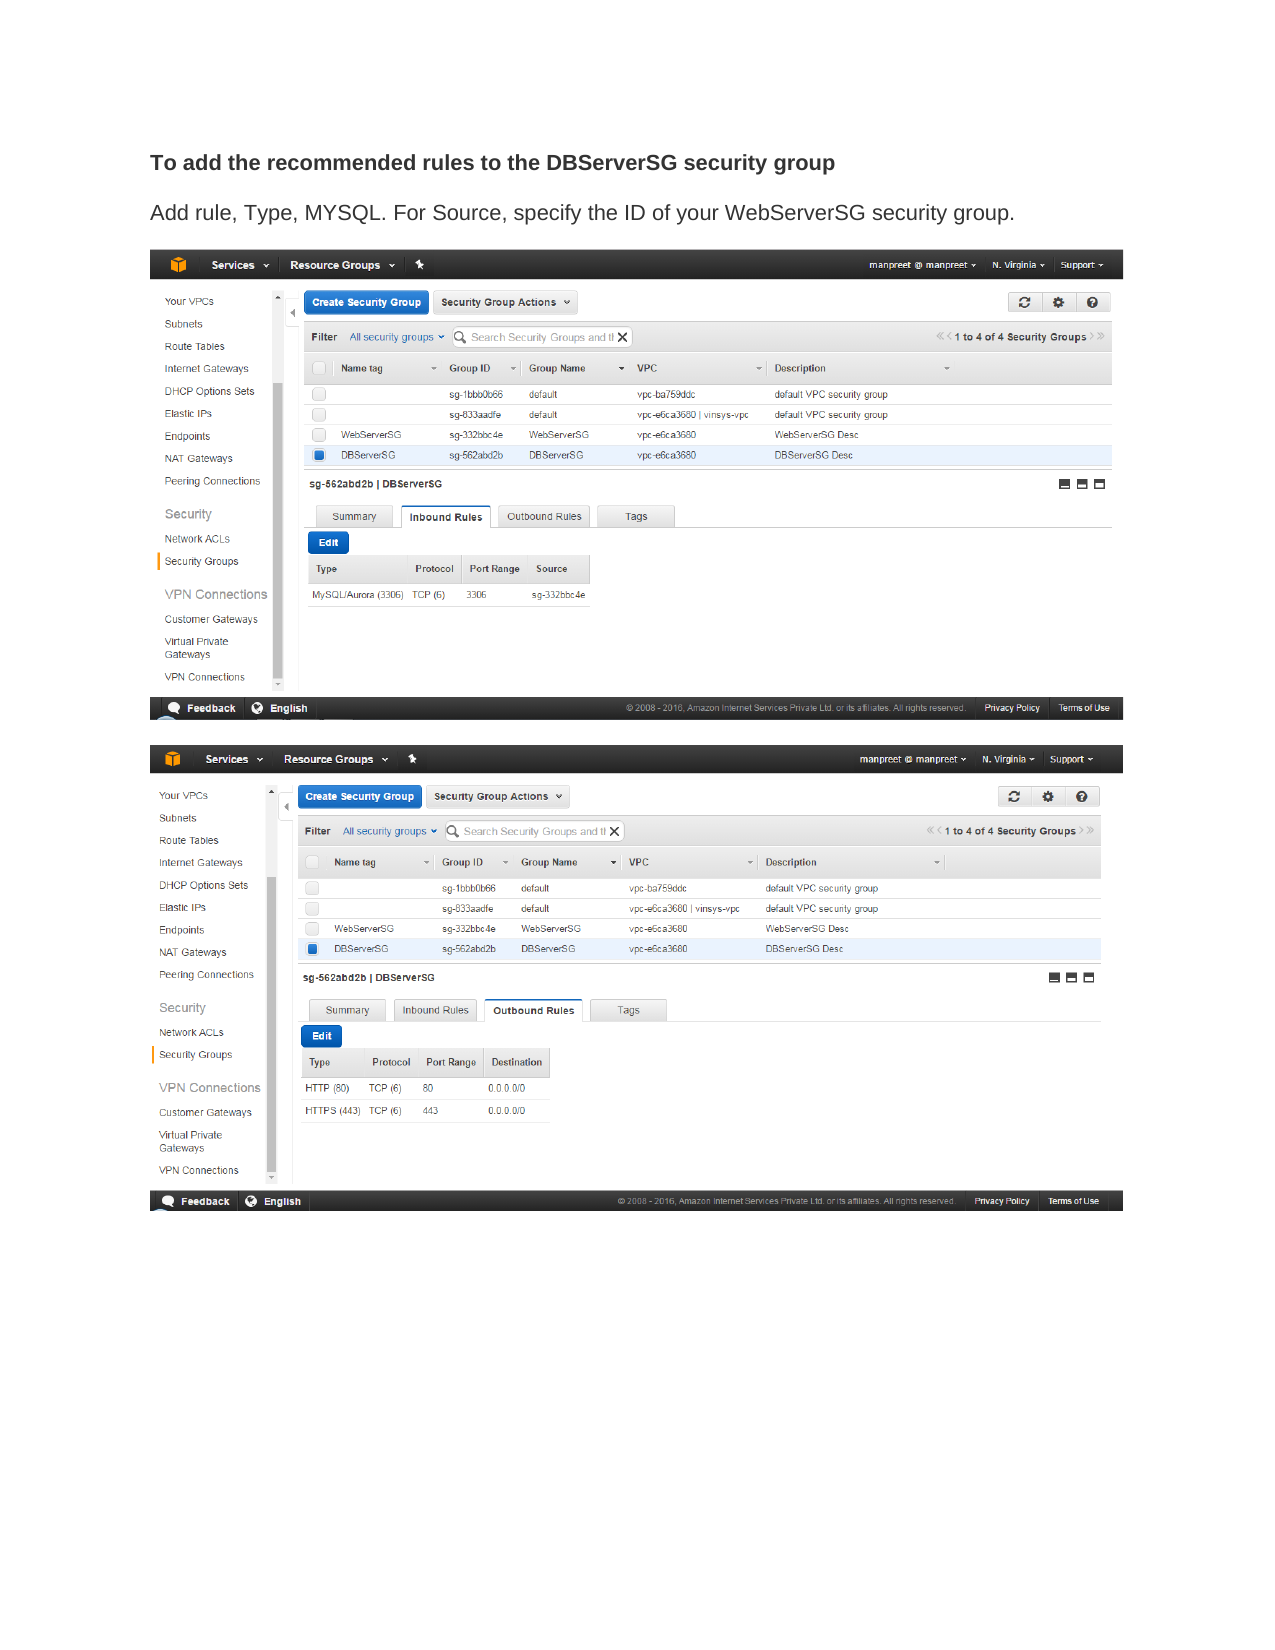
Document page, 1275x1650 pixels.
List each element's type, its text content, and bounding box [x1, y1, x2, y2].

picture [150, 745, 1124, 1211]
text Add rule, Type, MYSQL. For Source, specify the ID of your WebServerSG security group. [150, 200, 1125, 225]
picture [150, 249, 1124, 720]
text To add the recommended rules to the DBServerSG security group [150, 150, 1125, 175]
